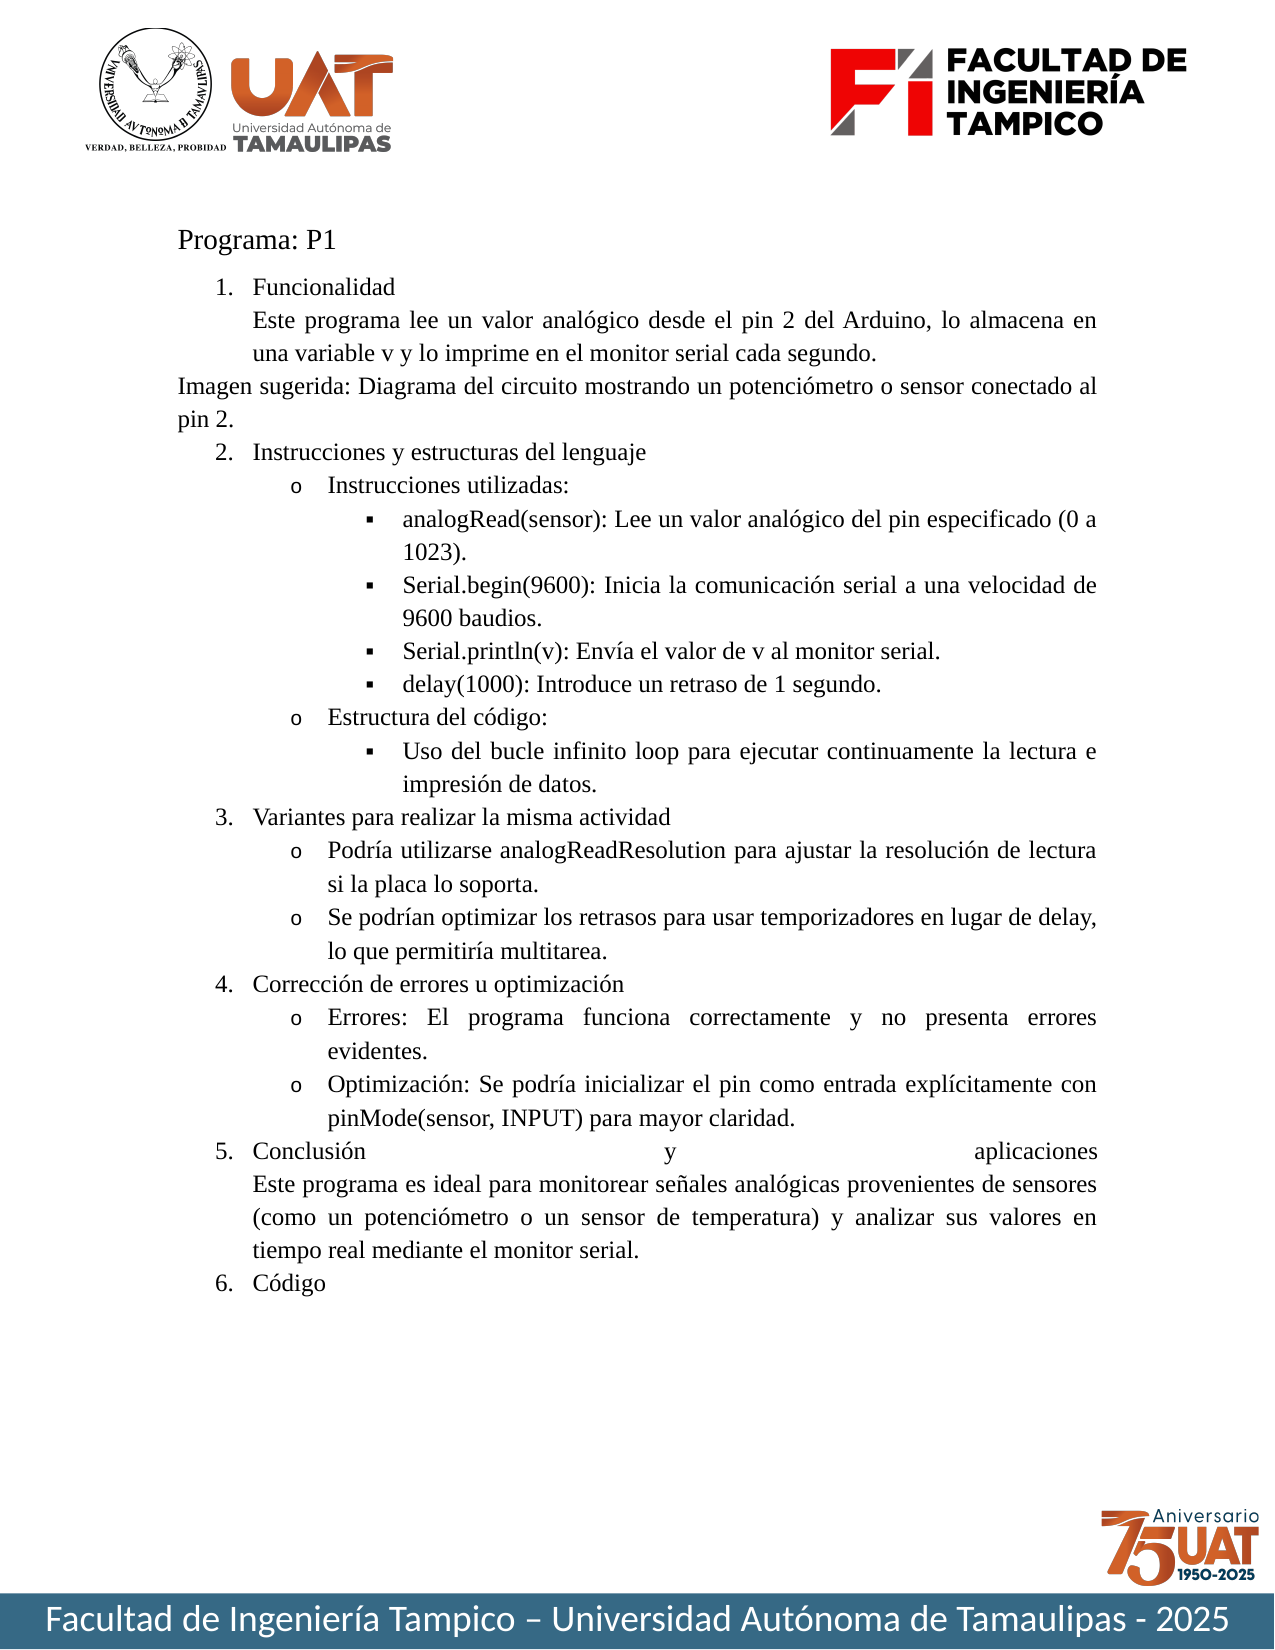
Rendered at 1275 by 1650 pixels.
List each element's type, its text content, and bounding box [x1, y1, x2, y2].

list analogRead(sensor): Lee un valor analógico del pin especificado (0 a 1023). [365, 504, 1098, 566]
list Serial.println(v): Envía el valor de v al monitor serial. [365, 636, 1098, 665]
list Serial.begin(9600): Inicia la comunicación serial a una velocidad de 9600 baudios. [365, 570, 1098, 632]
list Instrucciones utilizadas: [290, 470, 1098, 500]
list Código [215, 1268, 1098, 1297]
list Uso del bucle infinito loop para ejecutar continuamente la lectura e impresión de datos. [365, 736, 1098, 798]
list Errores: El programa funciona correctamente y no presenta errores evidentes. [290, 1002, 1098, 1065]
picture [1101, 1509, 1259, 1586]
picture [85, 28, 394, 152]
list delay(1000): Introduce un retraso de 1 segundo. [365, 669, 1098, 698]
list Optimización: Se podría inicializar el pin como entrada explícitamente con pinMode(sensor, INPUT) para mayor claridad. [290, 1069, 1098, 1132]
list Se podrían optimizar los retrasos para usar temporizadores en lugar de delay, lo que permitiría multitarea. [290, 902, 1098, 965]
subtitle Programa: P1 [177, 222, 1098, 255]
list Conclusión y aplicaciones Este programa es ideal para monitorear señales analógicas provenientes de sensores (como un potenciómetro o un sensor de temperatura) y analizar sus valores en tiempo real mediante el monitor serial. [215, 1136, 1098, 1264]
list Variantes para realizar la misma actividad [215, 802, 1098, 831]
list Podría utilizarse analogReadResolution para ajustar la resolución de lectura si la placa lo soporta. [290, 835, 1098, 898]
list Estructura del código: [290, 702, 1098, 732]
list Funcionalidad Este programa lee un valor analógico desde el pin 2 del Arduino, lo almacena en una variable v y lo imprime en el monitor serial cada segundo. [215, 272, 1098, 367]
picture [823, 37, 1199, 144]
list Instrucciones y estructuras del lenguaje [215, 437, 1098, 466]
text Imagen sugerida: Diagrama del circuito mostrando un potenciómetro o sensor conectado al pin 2. [177, 371, 1098, 433]
list Corrección de errores u optimización [215, 969, 1098, 998]
